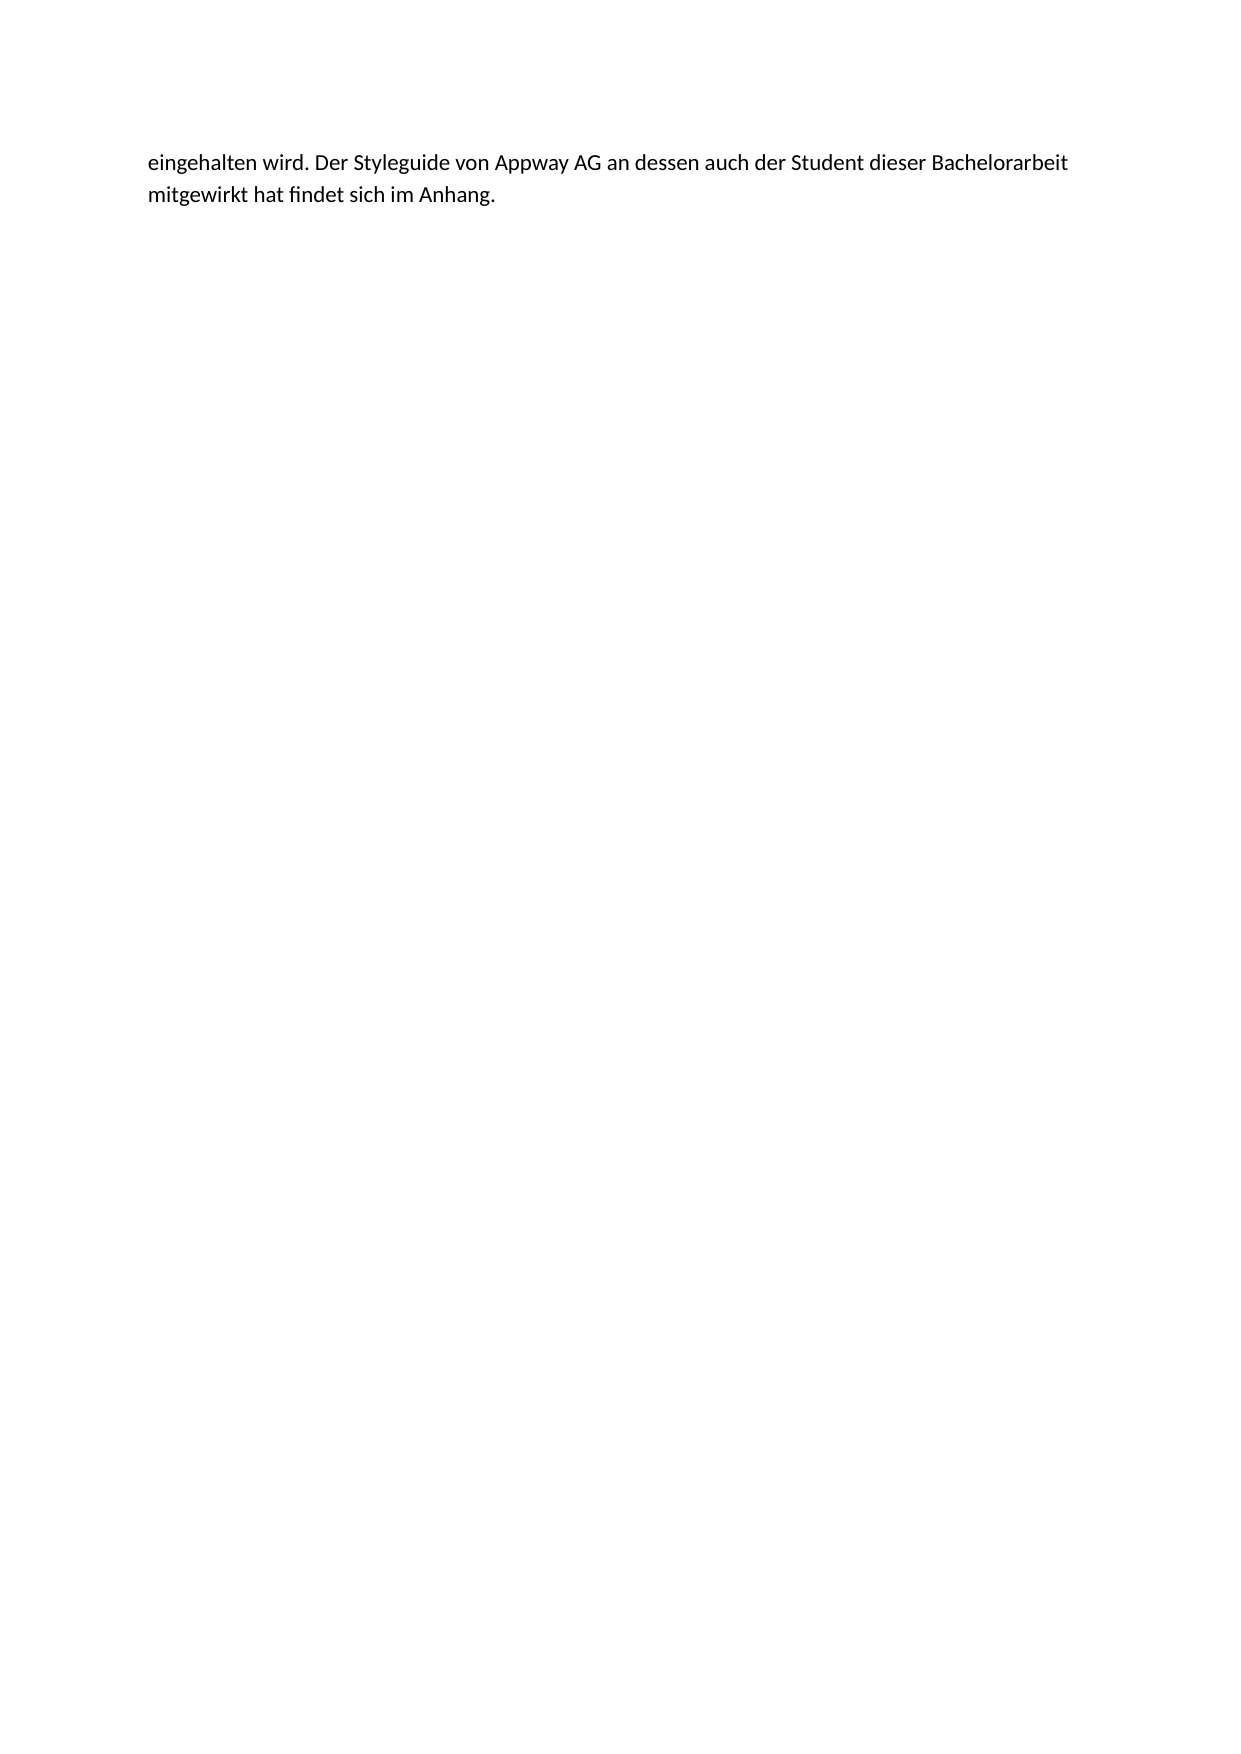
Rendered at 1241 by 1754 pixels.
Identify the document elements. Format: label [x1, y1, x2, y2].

text [148, 148, 1093, 208]
